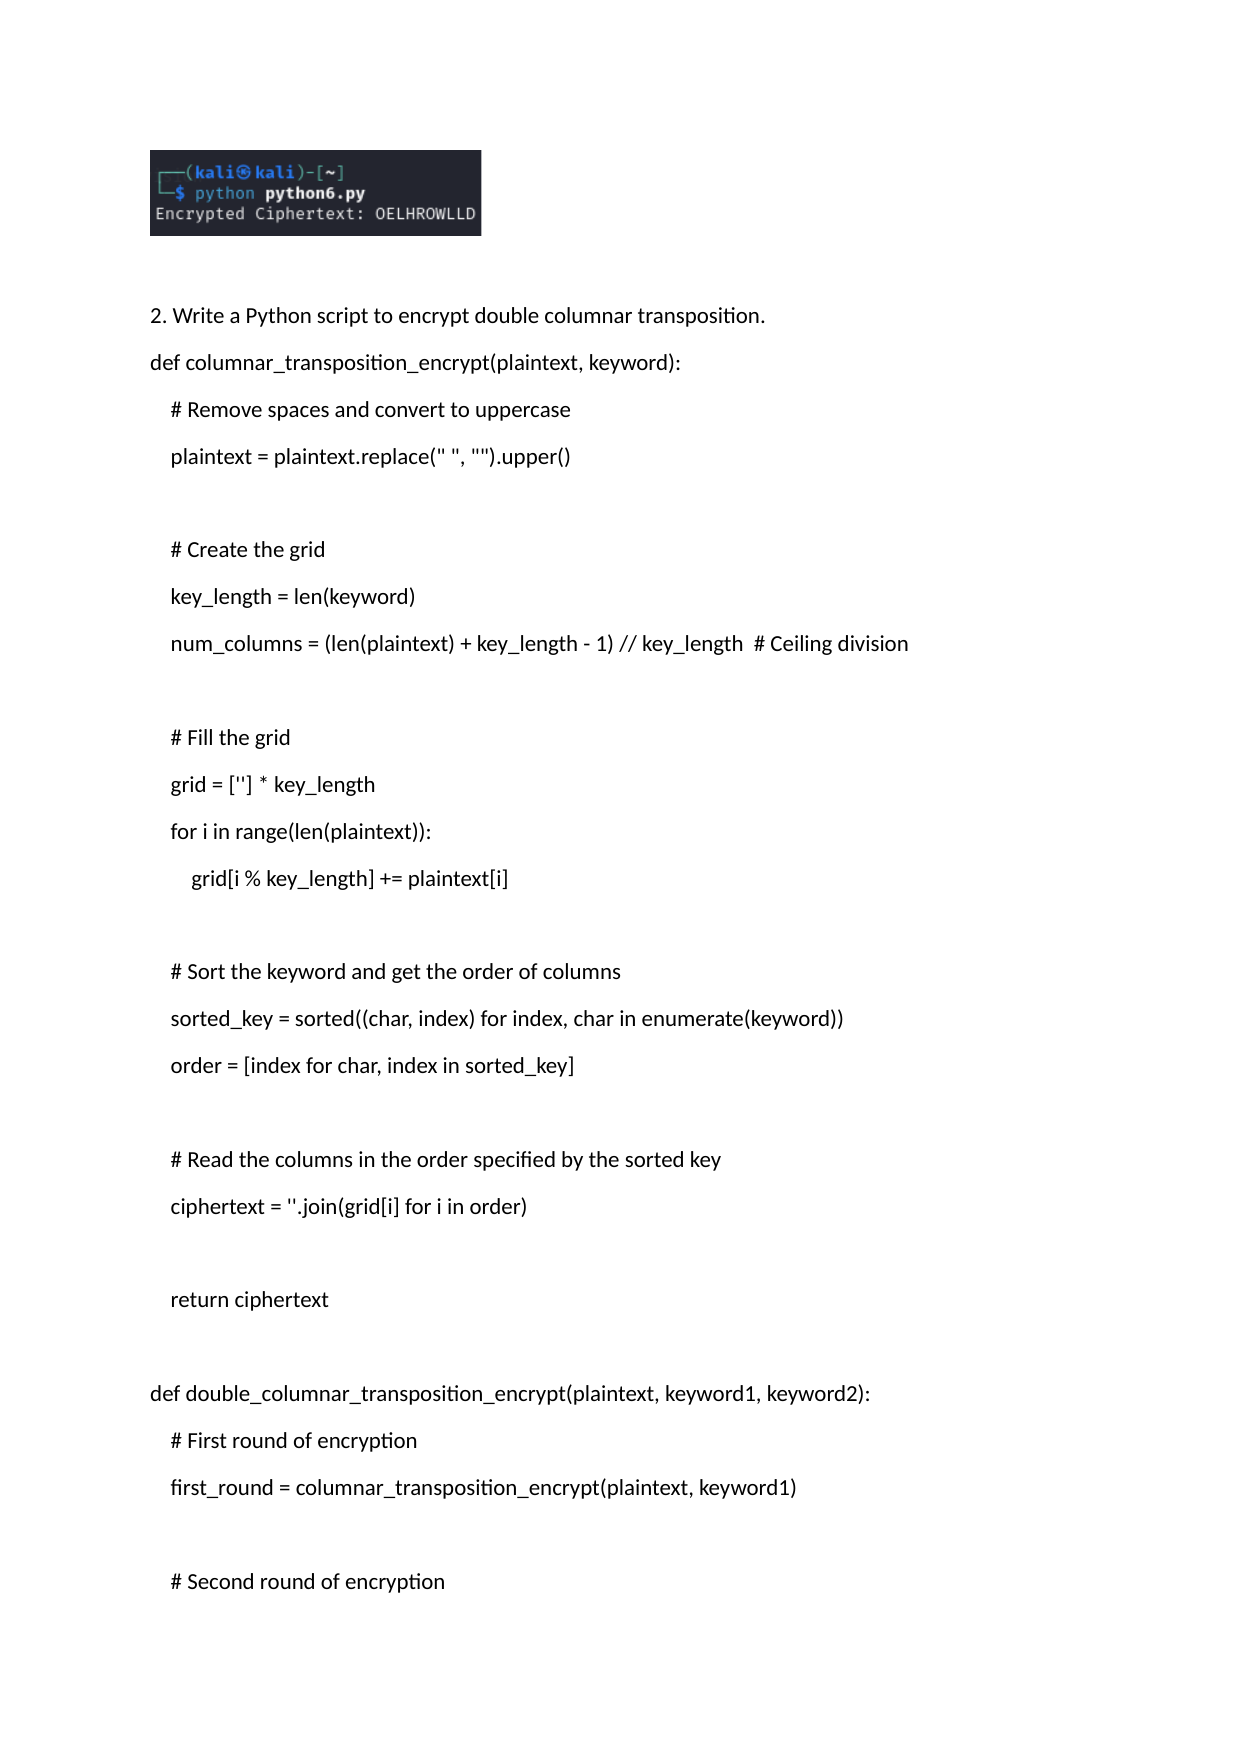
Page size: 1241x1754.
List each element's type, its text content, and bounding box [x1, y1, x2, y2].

text sorted_key = sorted((char, index) for index, char in enumerate(keyword)) [150, 1004, 1090, 1032]
text # Fill the grid [150, 723, 1090, 751]
text num_columns = (len(plaintext) + key_length - 1) // key_length # Ceiling division [150, 629, 1090, 657]
text # Remove spaces and convert to uppercase [150, 395, 1090, 423]
text key_length = len(keyword) [150, 582, 1090, 610]
text def columnar_transposition_encrypt(plaintext, keyword): [150, 348, 1090, 376]
text def double_columnar_transposition_encrypt(plaintext, keyword1, keyword2): [150, 1379, 1090, 1407]
text # First round of encryption [150, 1426, 1090, 1454]
text # Create the grid [150, 536, 1090, 563]
text # Read the columns in the order specified by the sorted key [150, 1145, 1090, 1173]
text grid[i % key_length] += plaintext[i] [150, 864, 1090, 892]
text # Sort the keyword and get the order of columns [150, 957, 1090, 985]
text plaintext = plaintext.replace(" ", "").upper() [150, 442, 1090, 470]
text ciphertext = ''.join(grid[i] for i in order) [150, 1192, 1090, 1220]
text return ciphertext [150, 1286, 1090, 1313]
text for i in range(len(plaintext)): [150, 817, 1090, 845]
picture [150, 150, 482, 236]
text # Second round of encryption [150, 1567, 1090, 1595]
text first_round = columnar_transposition_encrypt(plaintext, keyword1) [150, 1473, 1090, 1501]
text order = [index for char, index in sorted_key] [150, 1051, 1090, 1079]
text grid = [''] * key_length [150, 770, 1090, 798]
text 2. Write a Python script to encrypt double columnar transposition. [150, 301, 1090, 329]
